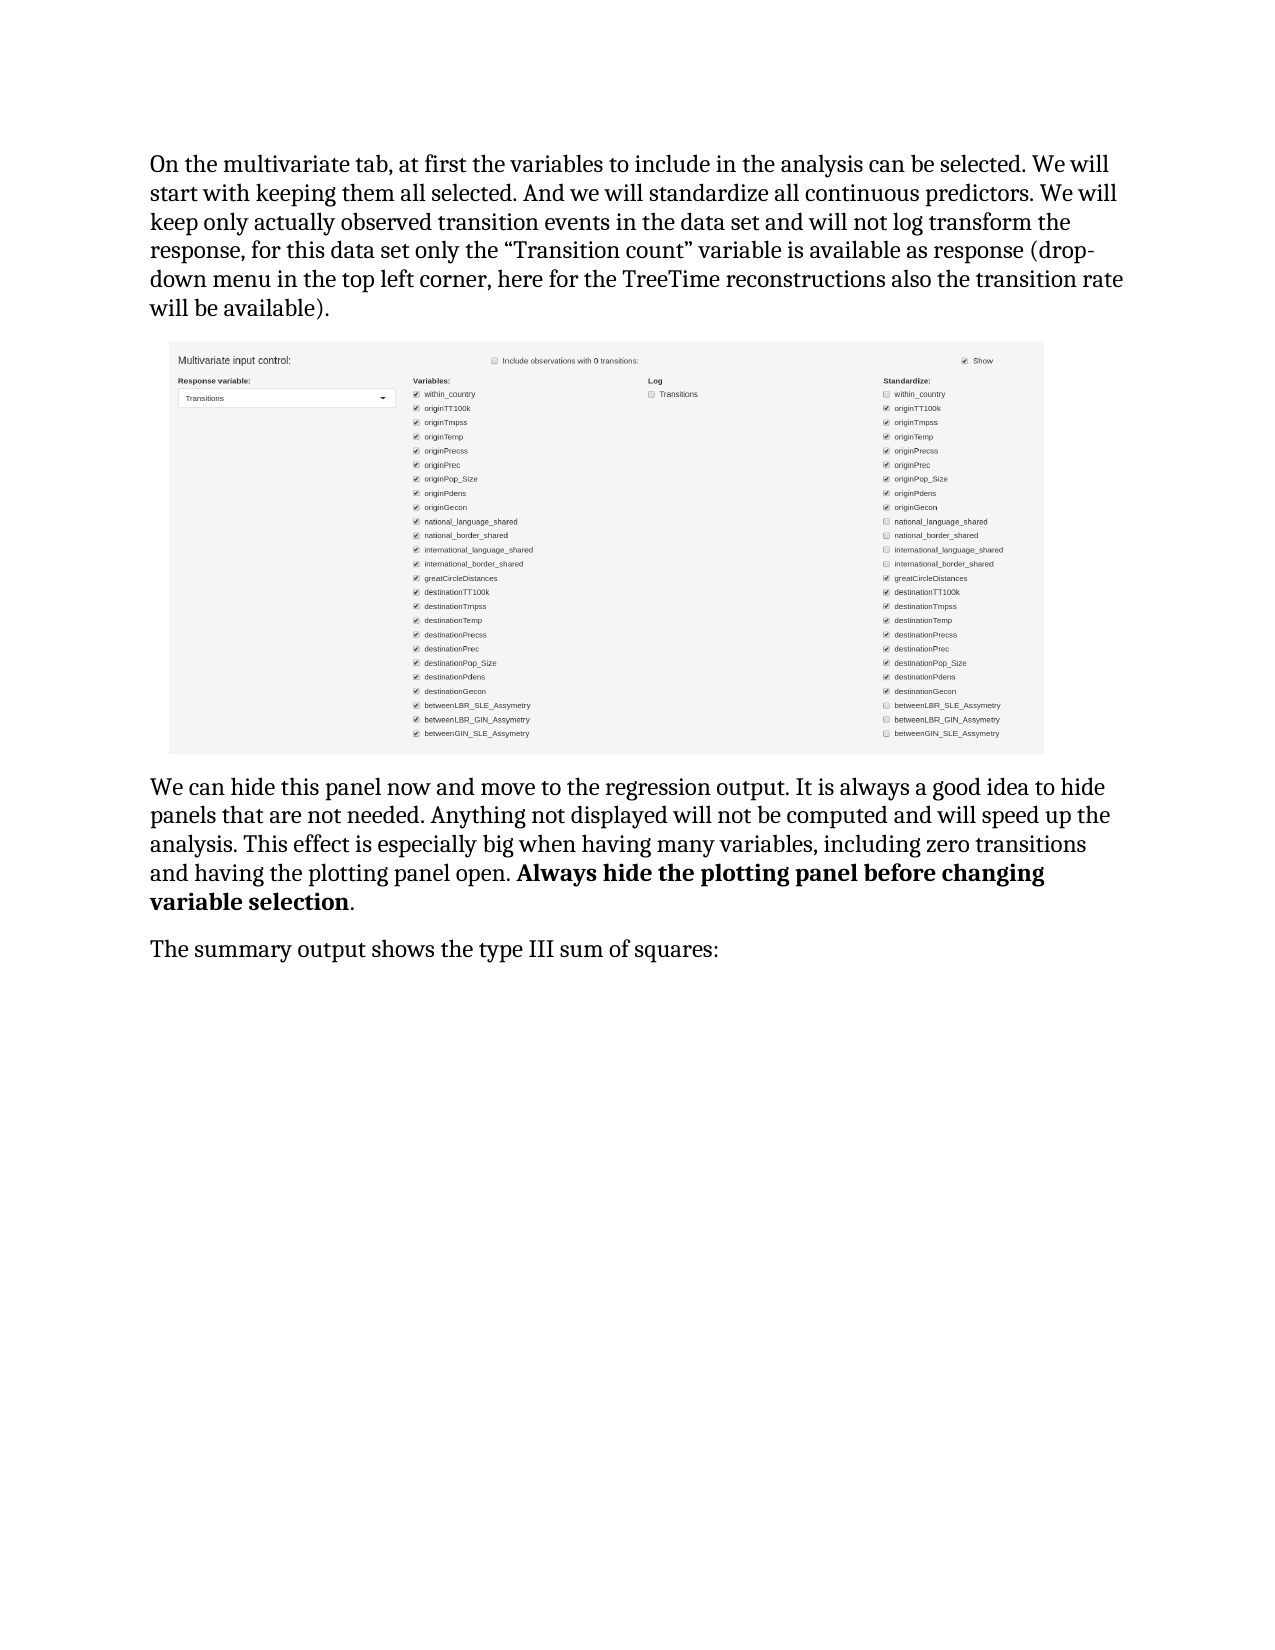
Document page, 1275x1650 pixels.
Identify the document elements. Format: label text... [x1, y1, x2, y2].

text We can hide this panel now and move to the regression output. It is always a good idea to hide panels that are not needed. Anything not displayed will not be computed and will speed up the analysis. This effect is especially big when having many variables, including zero transitions and having the plotting panel open. Always hide the plotting panel before changing variable selection. [150, 773, 1125, 916]
text The summary output shows the type III sum of squares: [150, 935, 1125, 964]
picture [168, 341, 1044, 754]
text On the multivariate tab, at first the variables to include in the analysis can be selected. We will start with keeping them all selected. And we will standardize all continuous predictors. We will keep only actually observed transition events in the data set and will not log transform the response, for this data set only the “Transition count” variable is available as response (drop-down menu in the top left corner, here for the TreeTime reconstructions also the transition rate will be available). [150, 150, 1125, 322]
